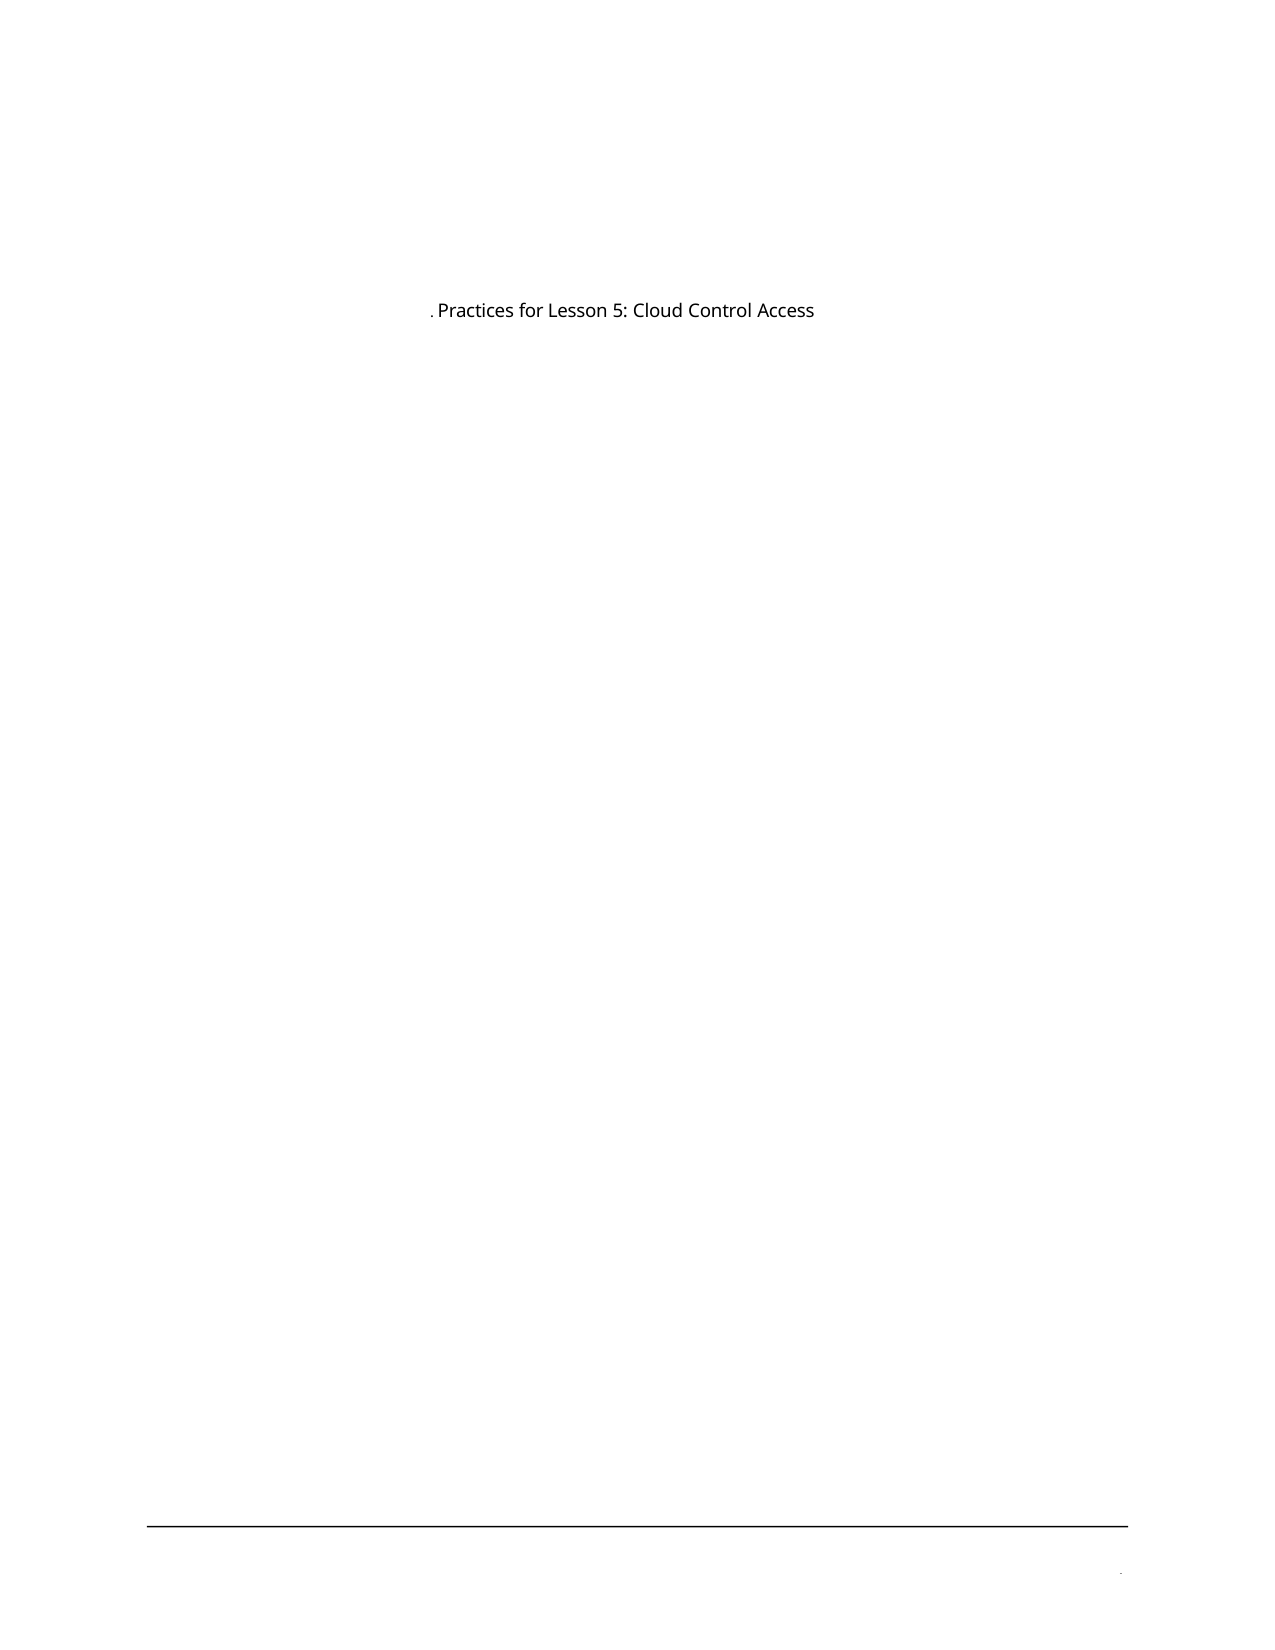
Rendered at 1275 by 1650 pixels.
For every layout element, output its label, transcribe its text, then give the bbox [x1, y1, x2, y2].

text . Practices for Lesson 5: Cloud Control Access [430, 297, 1223, 323]
